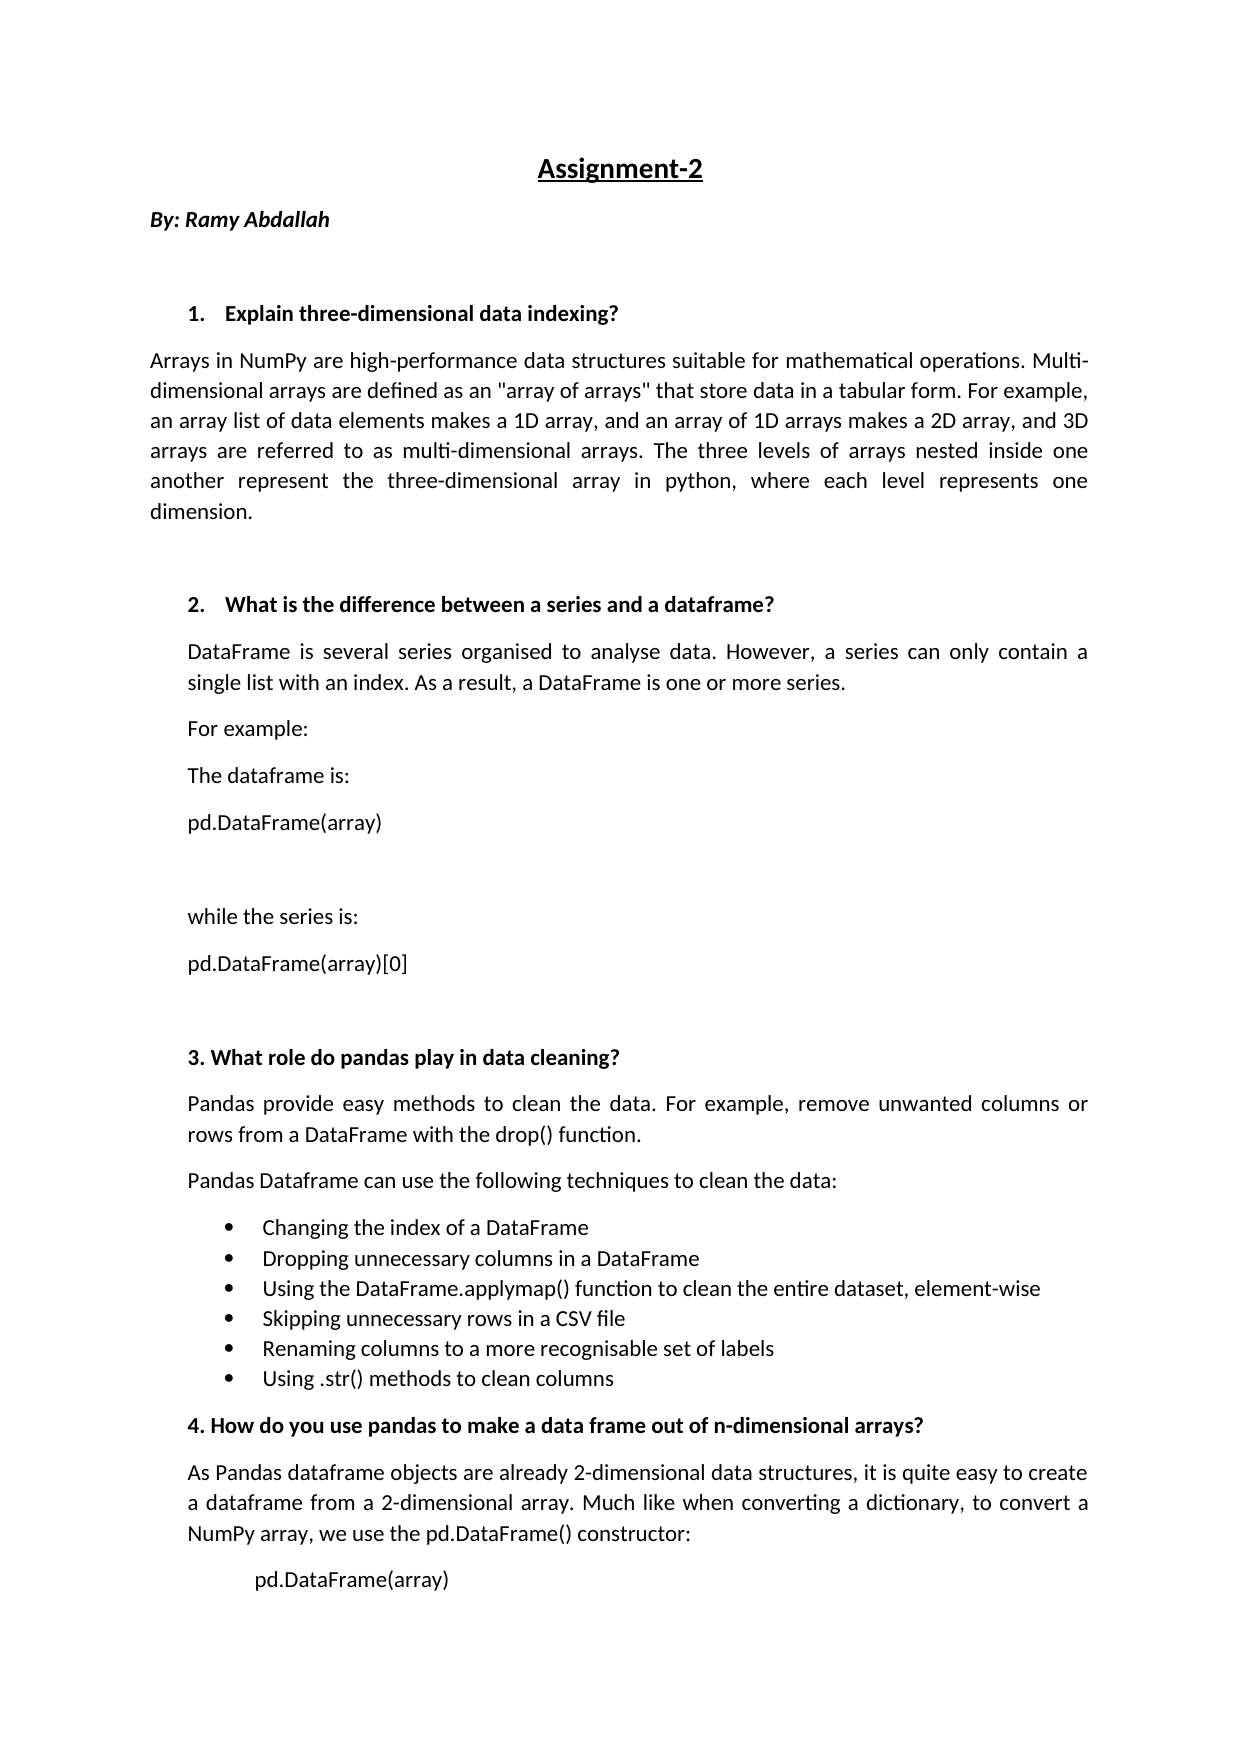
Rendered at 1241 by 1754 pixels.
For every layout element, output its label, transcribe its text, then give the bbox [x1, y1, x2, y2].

text Assignment-2 [150, 150, 1090, 186]
text while the series is: [187, 902, 1090, 930]
text For example: [187, 714, 1090, 742]
list Using the DataFrame.applymap() function to clean the entire dataset, element-wise [225, 1274, 1090, 1302]
list Skipping unnecessary rows in a CSV file [225, 1304, 1090, 1332]
list Using .str() methods to clean columns [225, 1364, 1090, 1392]
text Arrays in NumPy are high-performance data structures suitable for mathematical operations. Multi-dimensional arrays are defined as an "array of arrays" that store data in a tabular form. For example, an array list of data elements makes a 1D array, and an array of 1D arrays makes a 2D array, and 3D arrays are referred to as multi-dimensional arrays. The three levels of arrays nested inside one another represent the three-dimensional array in python, where each level represents one dimension. [150, 346, 1090, 525]
list Dropping unnecessary columns in a DataFrame [225, 1244, 1090, 1272]
text Pandas Dataframe can use the following techniques to clean the data: [187, 1167, 1090, 1194]
list Changing the index of a DataFrame [225, 1213, 1090, 1241]
text The dataframe is: [187, 761, 1090, 789]
text As Pandas dataframe objects are already 2-dimensional data structures, it is quite easy to create a dataframe from a 2-dimensional array. Much like when converting a dictionary, to convert a NumPy array, we use the pd.DataFrame() constructor: [187, 1458, 1090, 1547]
text By: Ramy Abdallah [150, 205, 1090, 233]
text 4. How do you use pandas to make a data frame out of n-dimensional arrays? [187, 1411, 1090, 1439]
text 3. What role do pandas play in data cleaning? [187, 1043, 1090, 1071]
list Renaming columns to a more recognisable set of labels [225, 1334, 1090, 1362]
text Pandas provide easy methods to clean the data. For example, remove unwanted columns or rows from a DataFrame with the drop() function. [187, 1089, 1090, 1148]
text DataFrame is several series organised to analyse data. However, a series can only contain a single list with an index. As a result, a DataFrame is one or more series. [187, 637, 1090, 696]
list What is the difference between a series and a dataframe? [187, 591, 1090, 618]
list Explain three-dimensional data indexing? [187, 299, 1090, 327]
text pd.DataFrame(array)[0] [187, 949, 1090, 977]
text pd.DataFrame(array) [187, 808, 1090, 836]
text pd.DataFrame(array) [187, 1566, 1090, 1593]
